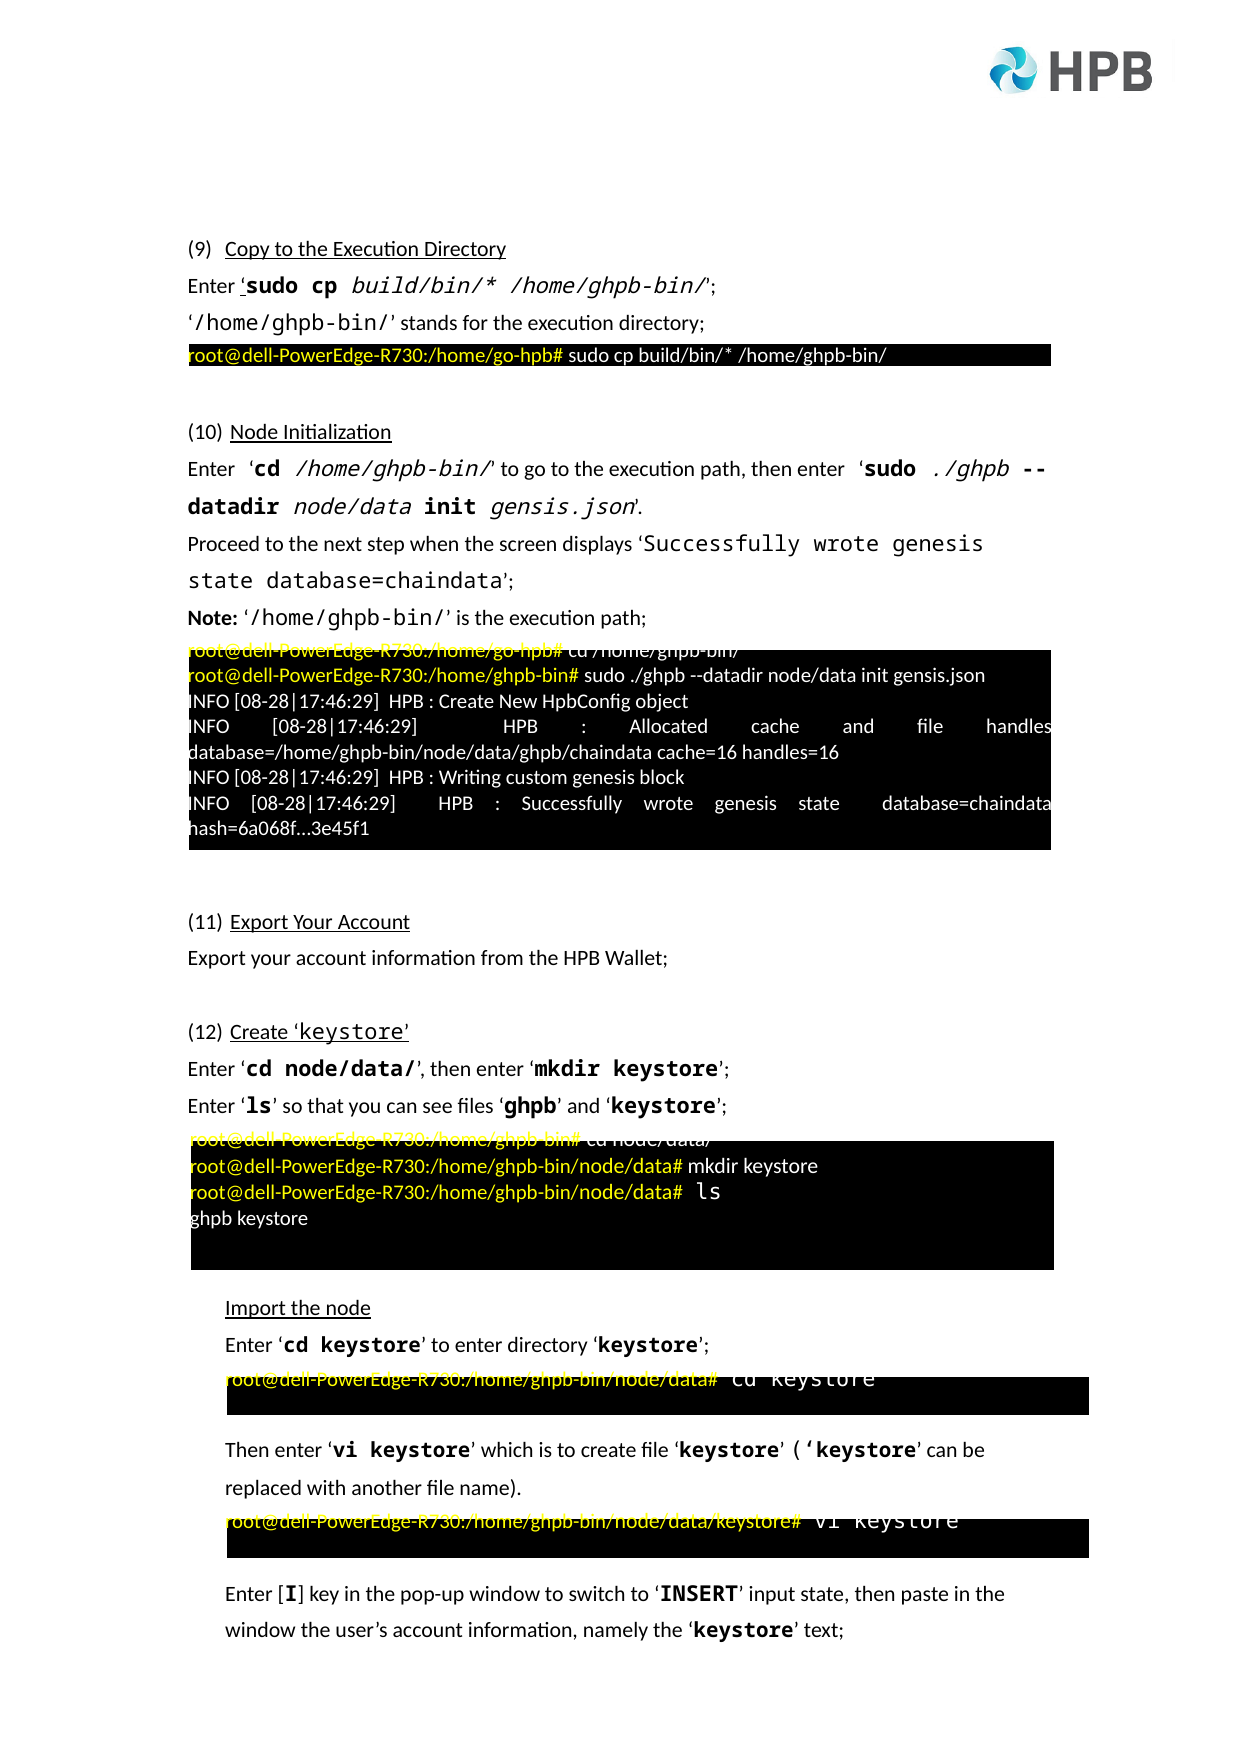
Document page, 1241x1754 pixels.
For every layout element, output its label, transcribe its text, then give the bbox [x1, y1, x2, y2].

text Enter ‘sudo cp build/bin/* /home/ghpb-bin/’; ‘/home/ghpb-bin/’ stands for the execution directory; [187, 268, 1053, 338]
text Enter ‘cd node/data/’, then enter ‘mkdir keystore’; [187, 1051, 1053, 1084]
picture [977, 39, 1184, 98]
list Enter [I] key in the pop-up window to switch to ‘INSERT’ input state, then paste in the window the user’s account information, namely the ‘keystore’ text; [225, 1576, 1053, 1646]
text Enter ‘cd /home/ghpb-bin/’ to go to the execution path, then enter ‘sudo ./ghpb --datadir node/data init gensis.json’. [187, 452, 1053, 522]
list Import the node [225, 1292, 1053, 1324]
text Enter ‘ls’ so that you can see files ‘ghpb’ and ‘keystore’; [187, 1088, 1053, 1121]
list Export Your Account [187, 905, 1053, 938]
list Enter ‘cd keystore’ to enter directory ‘keystore’; [225, 1328, 1053, 1361]
list Then enter ‘vi keystore’ which is to create file ‘keystore’ (‘keystore’ can be replaced with another file name). [225, 1434, 1053, 1503]
text Proceed to the next step when the screen displays ‘Successfully wrote genesis state database=chaindata’; [187, 526, 1053, 596]
list Create ‘keystore’ [187, 1014, 1053, 1047]
text Note: ‘/home/ghpb-bin/’ is the execution path; [187, 600, 1053, 633]
list Copy to the Execution Directory [187, 232, 1053, 264]
list Node Initialization [187, 416, 1053, 448]
text Export your account information from the HPB Wallet; [187, 942, 1053, 974]
